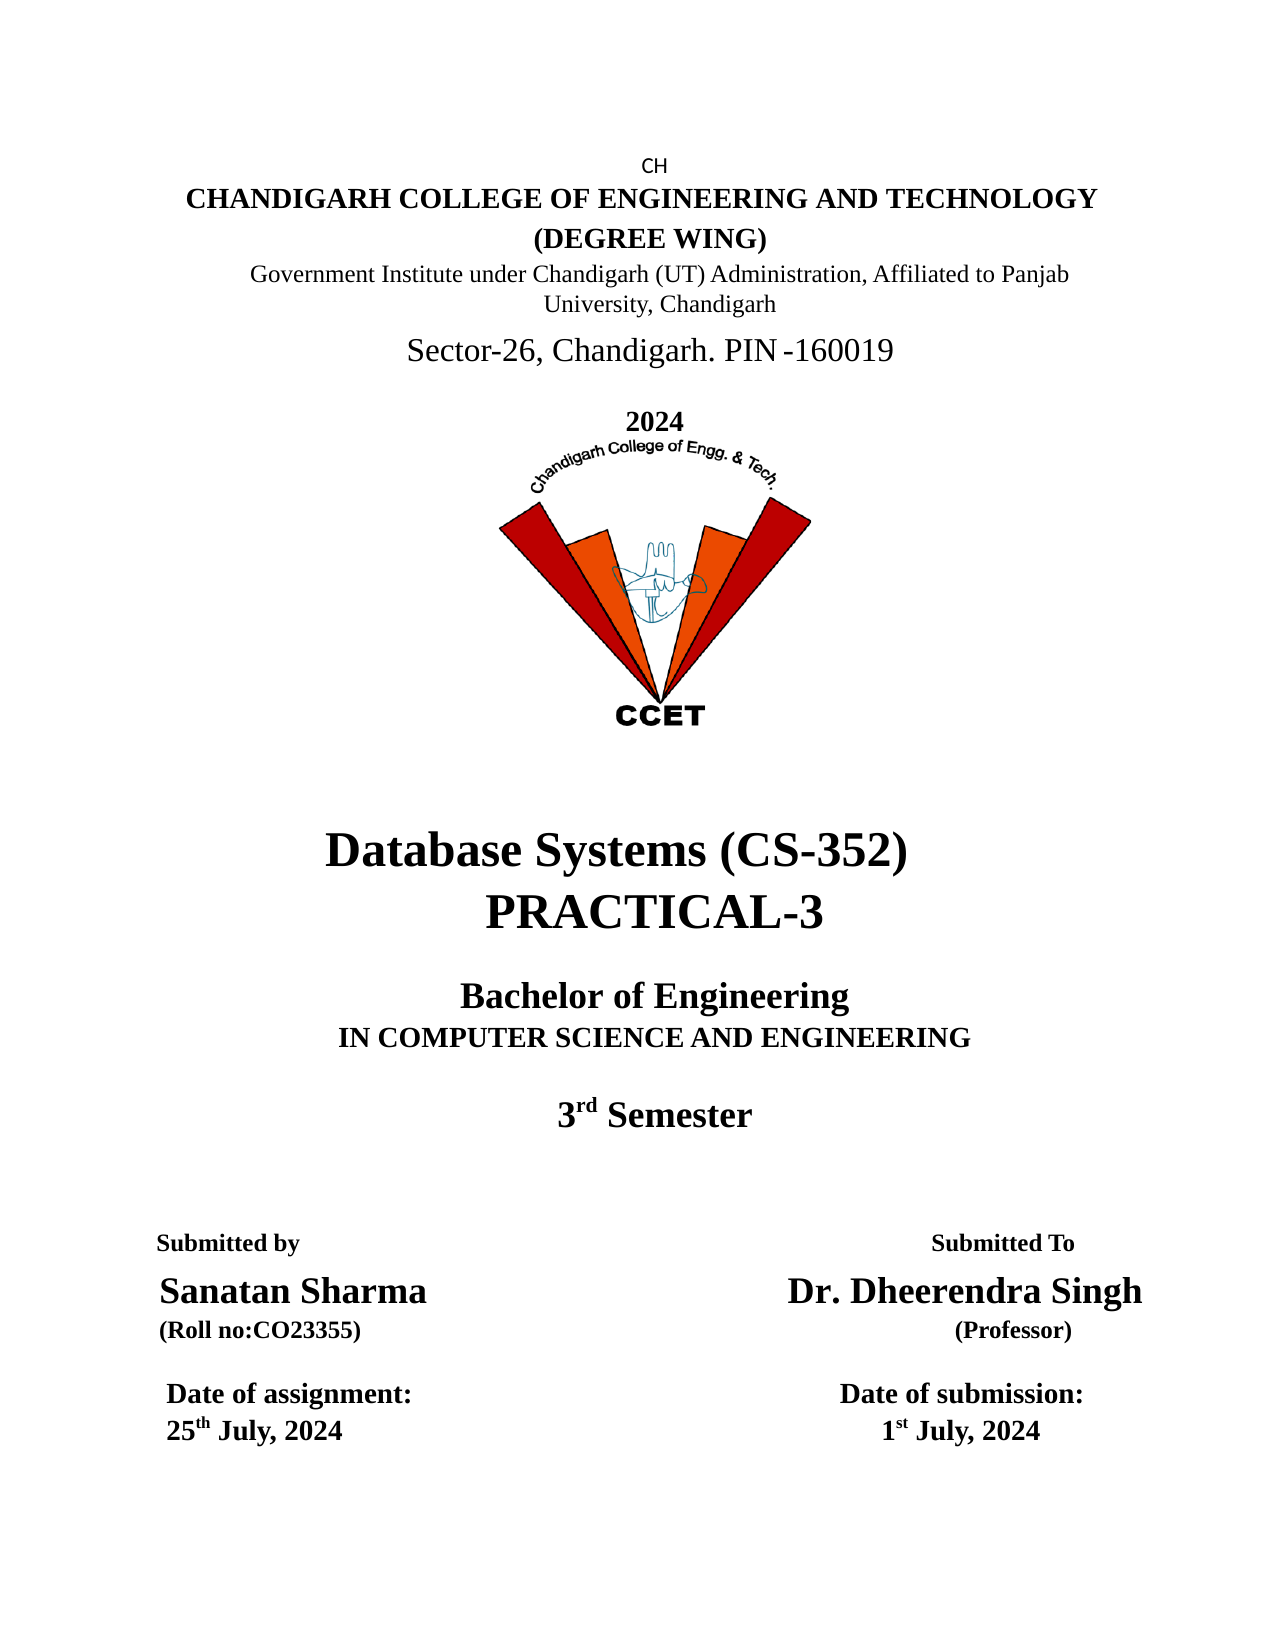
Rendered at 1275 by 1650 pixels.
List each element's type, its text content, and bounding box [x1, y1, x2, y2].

subtitle PRACTICAL-3 [159, 882, 1150, 939]
subtitle Database Systems (CS-352) [150, 819, 1150, 877]
text Government Institute under Chandigarh (UT) Administration, Affiliated to Panjab University, Chandigarh [208, 259, 1111, 318]
text 25th July, 2024 1st July, 2024 [166, 1413, 1150, 1446]
subtitle CHANDIGARH COLLEGE OF ENGINEERING AND TECHNOLOGY [133, 181, 1150, 215]
text 3rd Semester [159, 1092, 1150, 1135]
text Sector-26, Chandigarh. PIN -160019 [150, 330, 1150, 368]
subtitle 2024 [159, 404, 1150, 437]
text Date of assignment: Date of submission: [166, 1376, 1150, 1410]
subtitle Bachelor of Engineering [159, 974, 1150, 1017]
text IN COMPUTER SCIENCE AND ENGINEERING [159, 1020, 1150, 1054]
text (DEGREE WING) [150, 221, 1150, 255]
text CH [159, 151, 1150, 179]
text Submitted by Submitted To [150, 1228, 1150, 1257]
text (Roll no:CO23355) (Professor) [159, 1315, 1150, 1344]
picture [498, 439, 812, 736]
subtitle Sanatan Sharma Dr. Dheerendra Singh [159, 1269, 1150, 1312]
